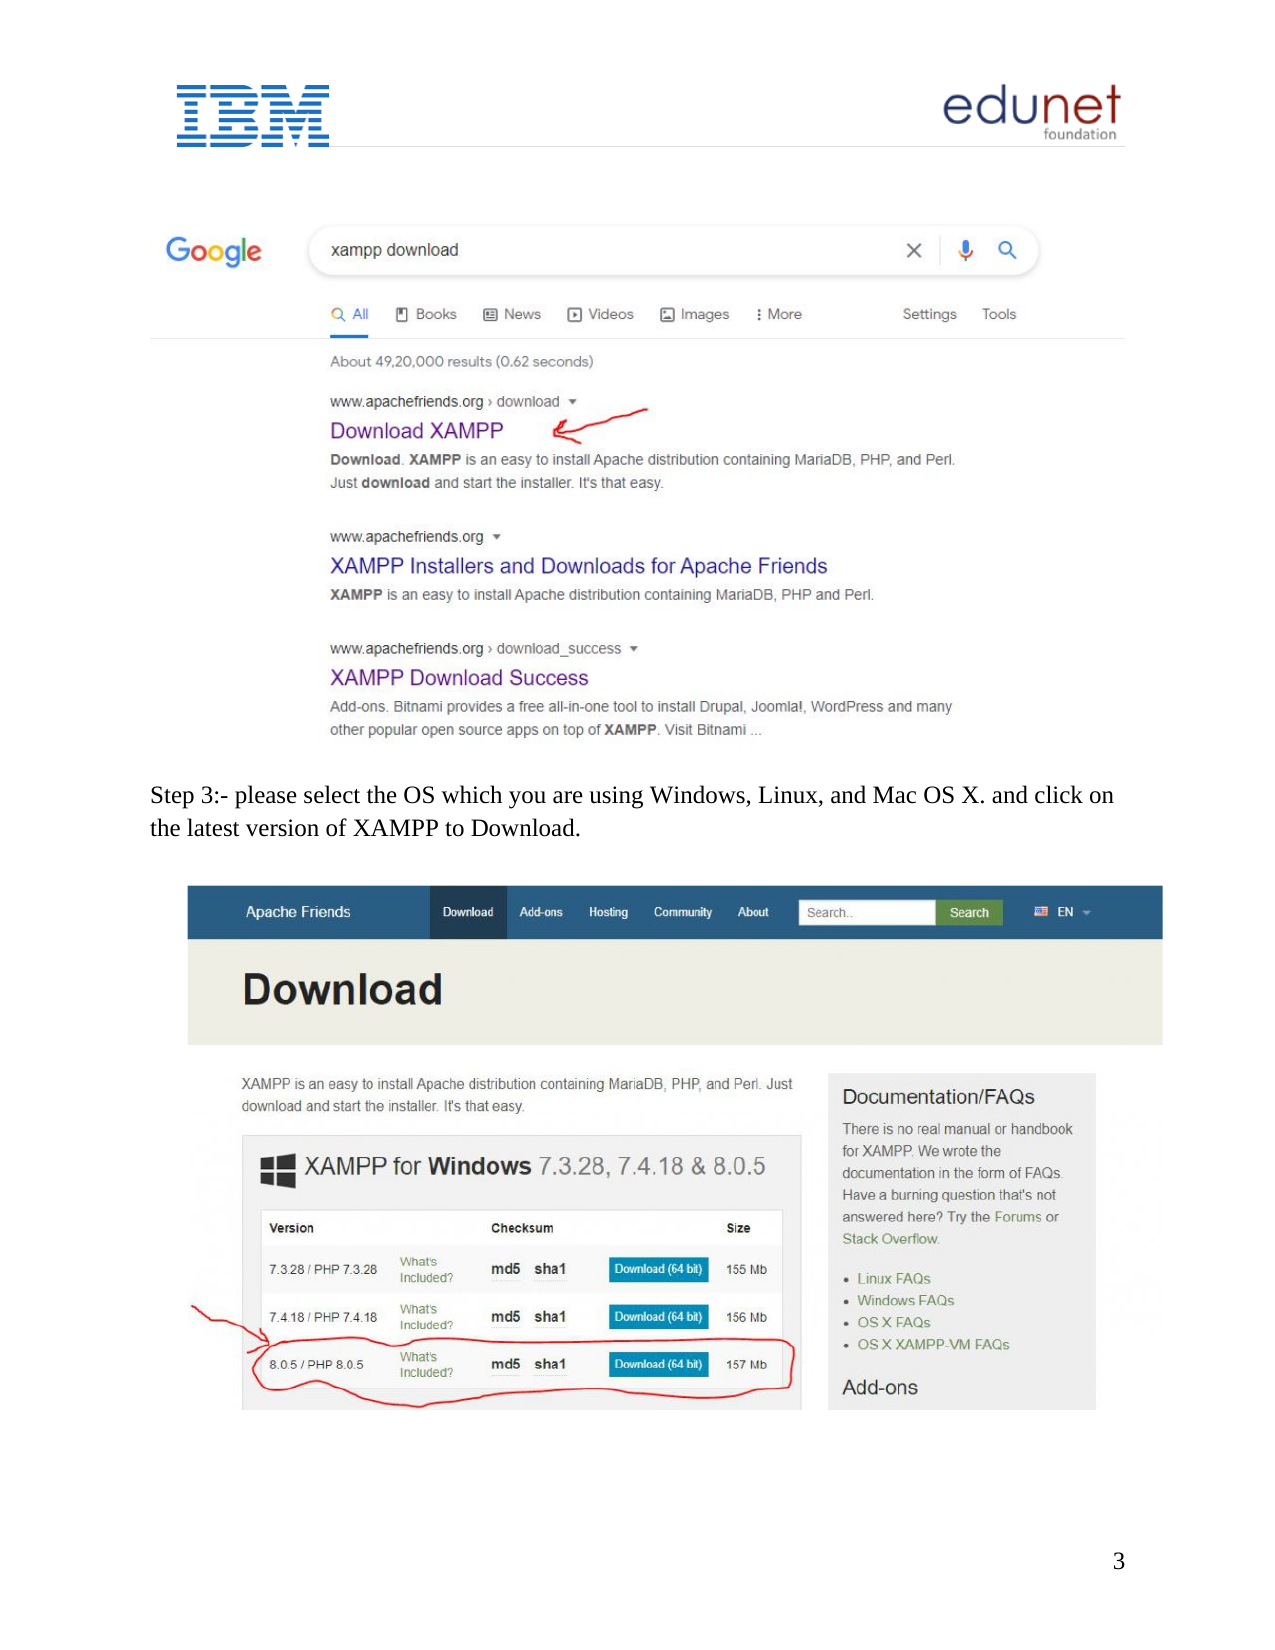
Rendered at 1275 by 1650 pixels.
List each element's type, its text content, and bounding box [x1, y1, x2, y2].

picture [176, 85, 329, 147]
picture [187, 885, 1163, 1410]
picture [941, 75, 1125, 147]
picture [150, 203, 1125, 776]
text Step 3:- please select the OS which you are using Windows, Linux, and Mac OS X. and click on the latest version of XAMPP to Download. [150, 780, 1125, 842]
